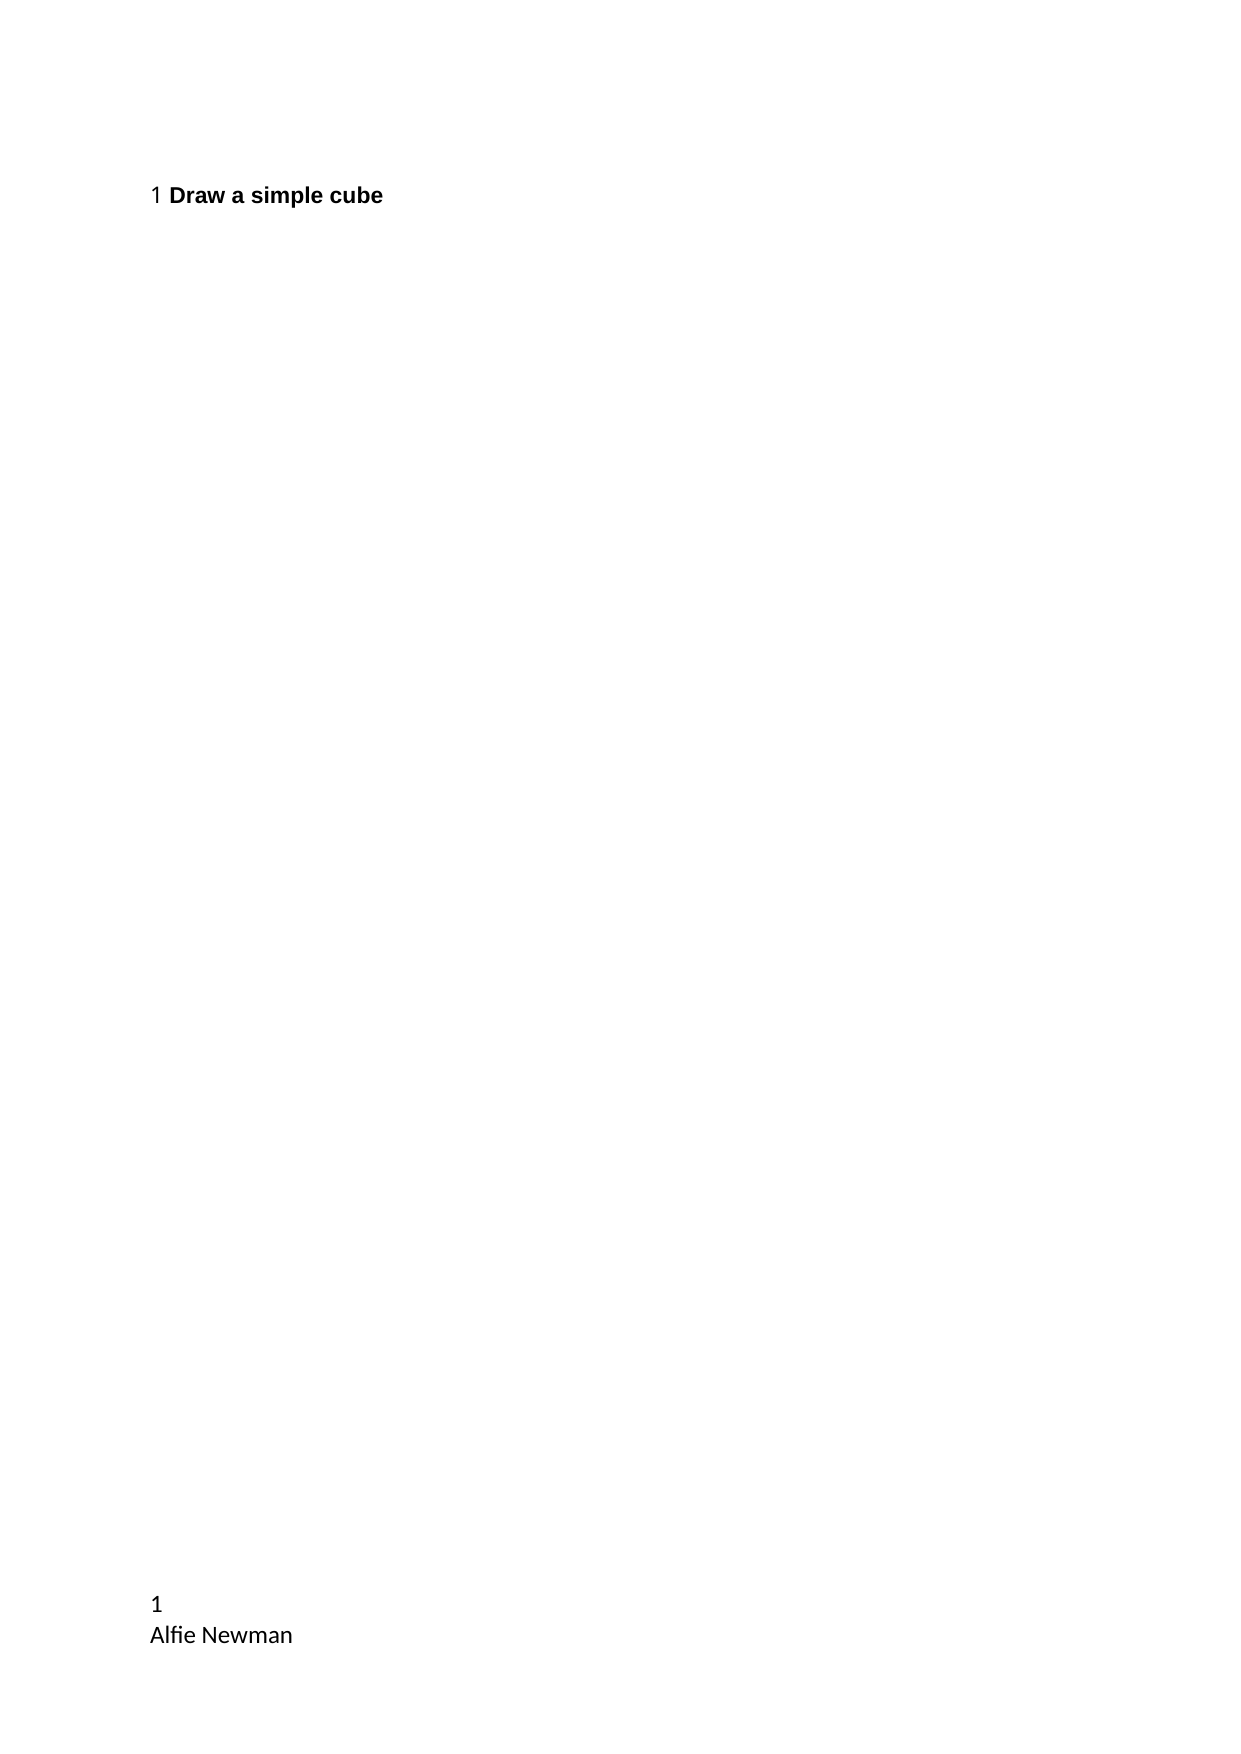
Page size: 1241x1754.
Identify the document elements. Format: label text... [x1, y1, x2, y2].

text 1 Draw a simple cube [150, 179, 1090, 210]
